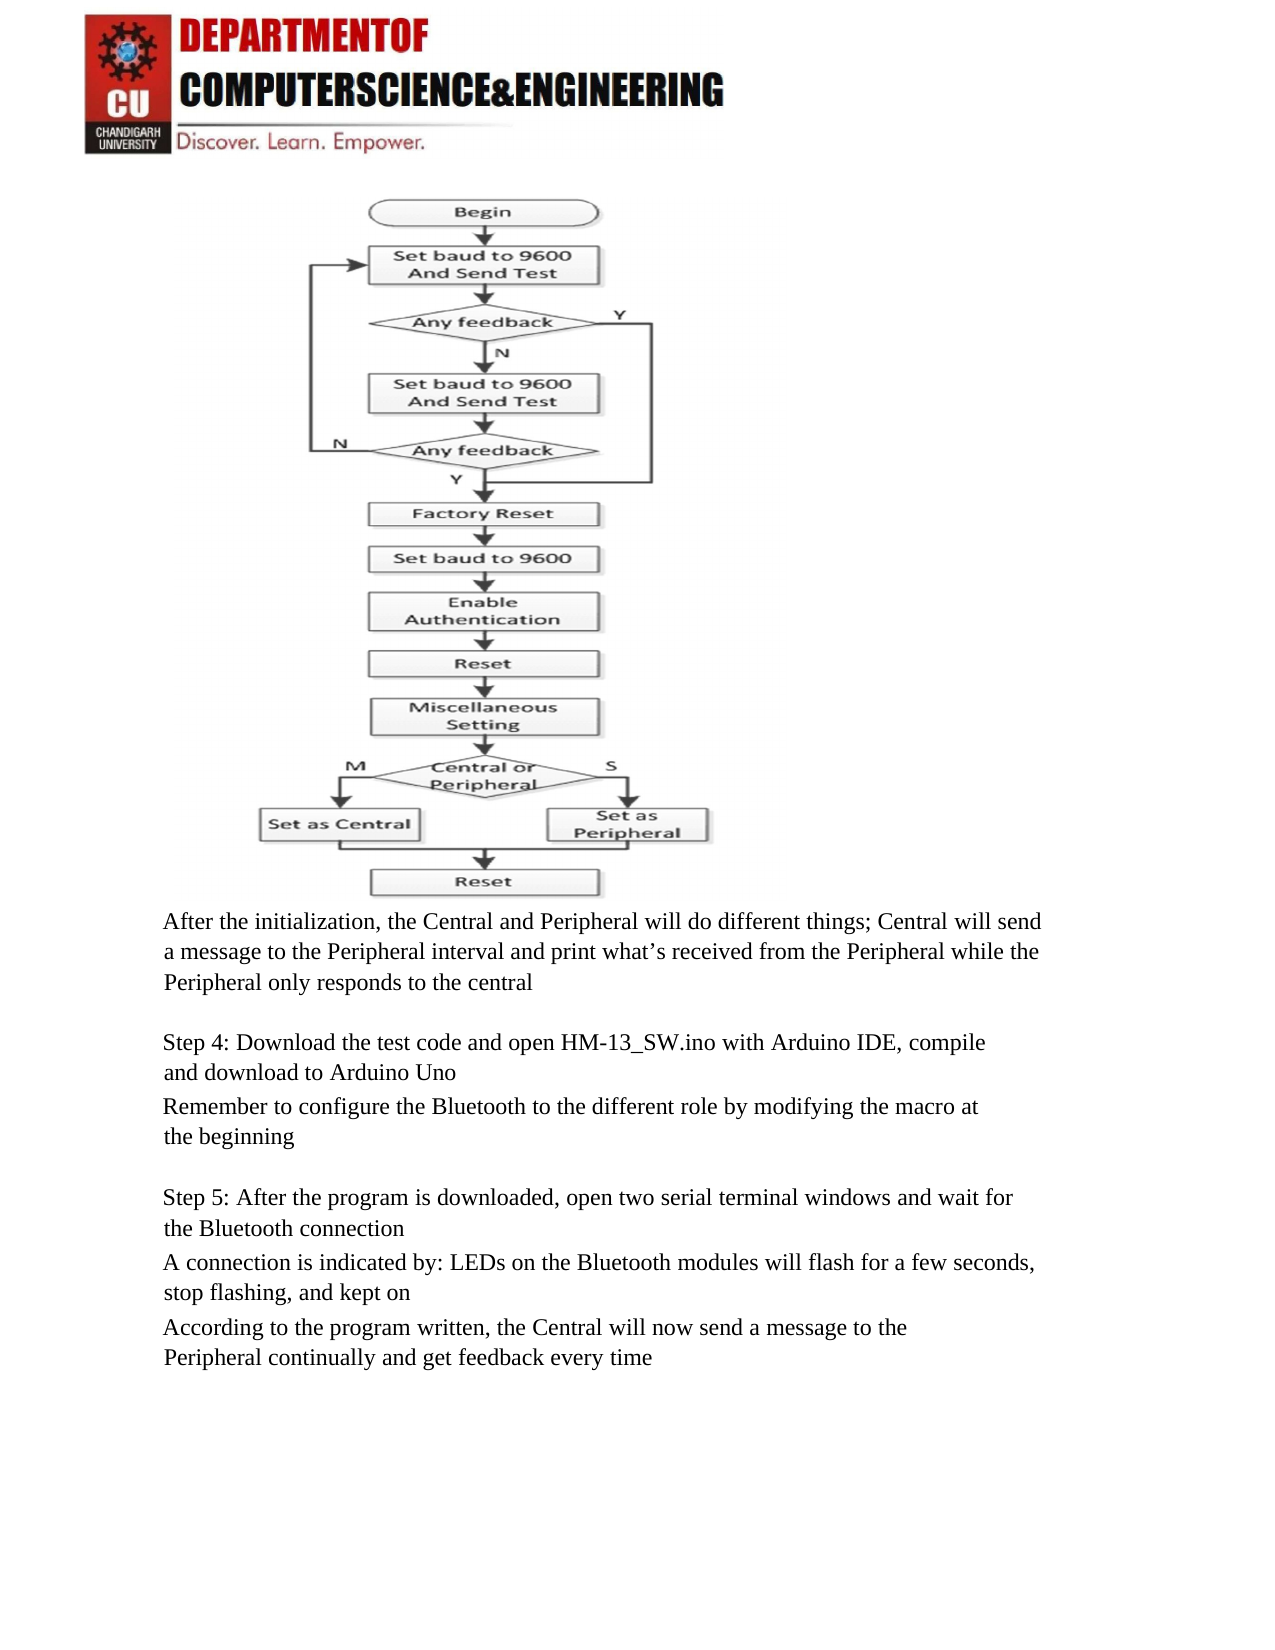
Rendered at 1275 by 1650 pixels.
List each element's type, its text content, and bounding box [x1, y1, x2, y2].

text Step 4: Download the test code and open HM-13_SW.ino with Arduino IDE, compile and download to Arduino Uno [162, 1028, 1025, 1086]
text Remember to configure the Bluetooth to the different role by modifying the macro at the beginning [162, 1092, 1013, 1150]
picture [83, 7, 725, 159]
picture [174, 197, 787, 901]
text According to the program written, the Central will now send a message to the Peripheral continually and get feedback every time [162, 1313, 1010, 1371]
text Step 5: After the program is downloaded, open two serial terminal windows and wait for the Bluetooth connection [162, 1183, 1047, 1241]
text After the initialization, the Central and Peripheral will do different things; Central will send a message to the Peripheral interval and print what’s received from the Peripheral while the Peripheral only responds to the central [162, 907, 1057, 995]
text A connection is indicated by: LEDs on the Bluetooth modules will flash for a few seconds, stop flashing, and kept on [162, 1248, 1080, 1306]
